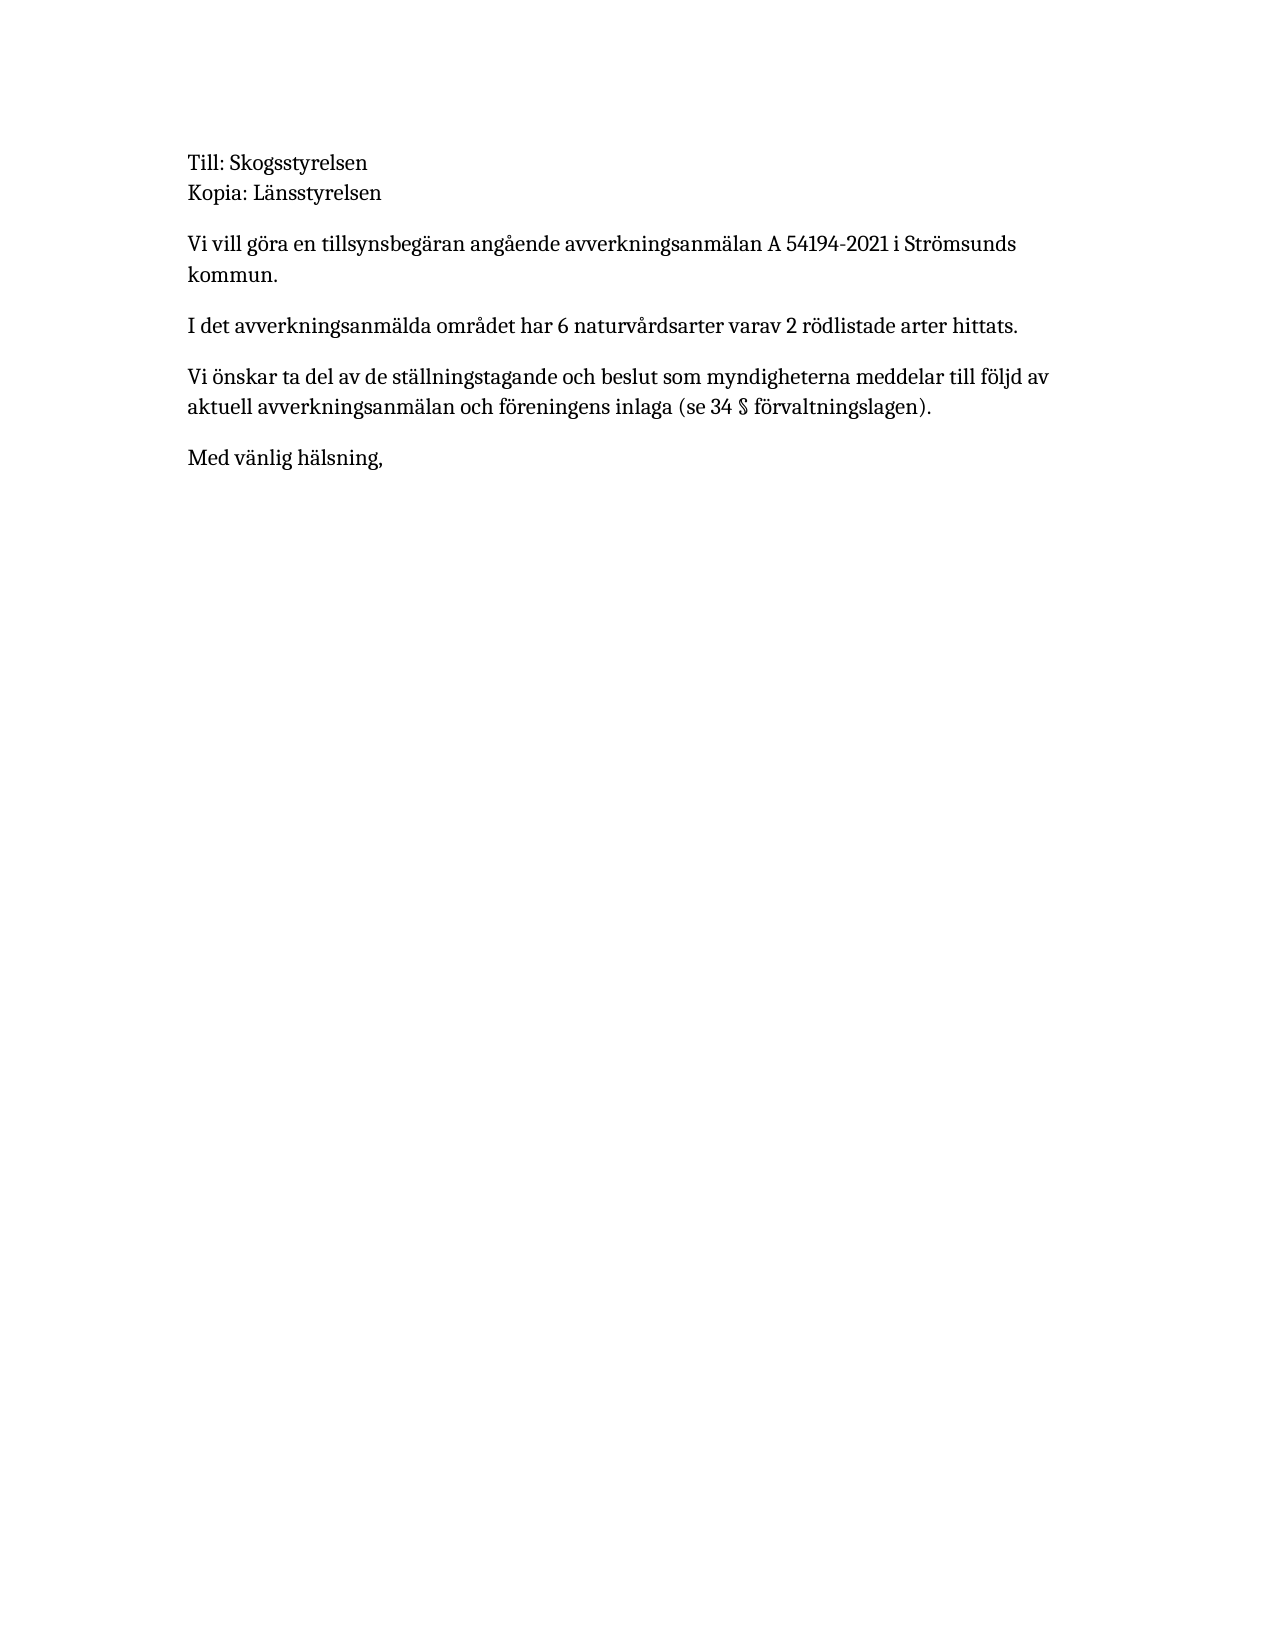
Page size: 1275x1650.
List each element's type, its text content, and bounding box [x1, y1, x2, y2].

text I det avverkningsanmälda området har 6 naturvårdsarter varav 2 rödlistade arter hittats. [187, 312, 1087, 339]
text Med vänlig hälsning, [187, 445, 1087, 501]
text Vi vill göra en tillsynsbegäran angående avverkningsanmälan A 54194-2021 i Strömsunds kommun. [187, 231, 1087, 288]
text Vi önskar ta del av de ställningstagande och beslut som myndigheterna meddelar till följd av aktuell avverkningsanmälan och föreningens inlaga (se 34 § förvaltningslagen). [187, 363, 1087, 420]
text Till: Skogsstyrelsen Kopia: Länsstyrelsen [187, 150, 1087, 207]
